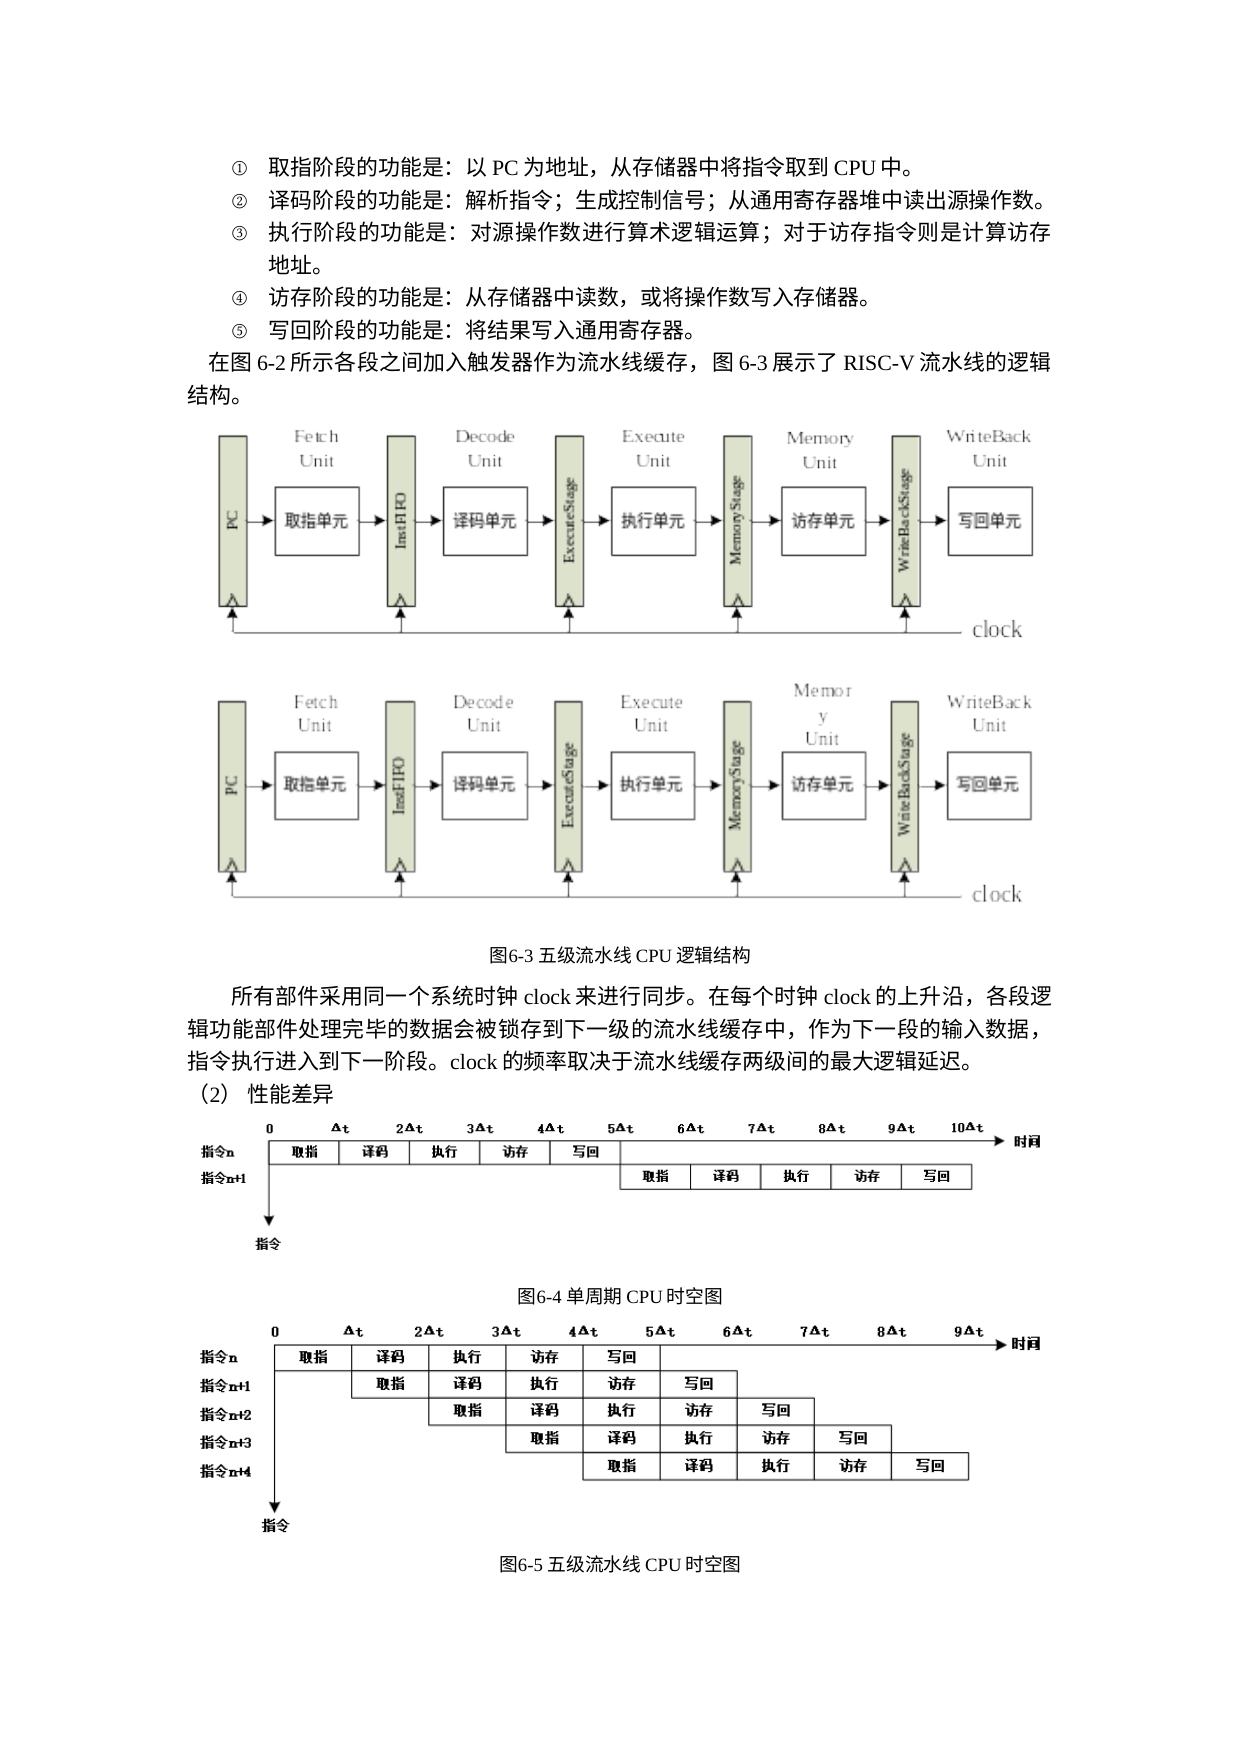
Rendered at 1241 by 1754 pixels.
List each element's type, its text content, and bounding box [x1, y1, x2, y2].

picture [187, 1116, 1053, 1258]
text 五级流水线CPU时空图 [187, 1547, 1053, 1580]
picture [187, 1320, 1053, 1541]
subtitle 性能差异 [187, 1076, 1053, 1109]
list 取指阶段的功能是：以PC为地址，从存储器中将指令取到CPU中。 [231, 150, 1053, 182]
text 在图6-1所示各段之间加入触发器作为流水线缓存，图6-2展示了RISC-V流水线的逻辑结构。 [187, 345, 1053, 410]
list 写回阶段的功能是：将结果写入通用寄存器。 [231, 312, 1053, 345]
list 译码阶段的功能是：解析指令；生成控制信号；从通用寄存器堆中读出源操作数。 [231, 182, 1053, 215]
text 五级流水线CPU逻辑结构 [187, 938, 1053, 971]
list 执行阶段的功能是：对源操作数进行算术逻辑运算；对于访存指令则是计算访存地址。 [231, 215, 1053, 280]
text 单周期CPU时空图 [187, 1279, 1053, 1312]
list 访存阶段的功能是：从存储器中读数，或将操作数写入存储器。 [231, 280, 1053, 312]
text 所有部件采用同一个系统时钟clock来进行同步。在每个时钟clock的上升沿，各段逻辑功能部件处理完毕的数据会被锁存到下一级的流水线缓存中，作为下一段的输入数据，指令执行进入到下一阶段。clock的频率取决于流水线缓存两级间的最大逻辑延迟。 [187, 979, 1053, 1076]
